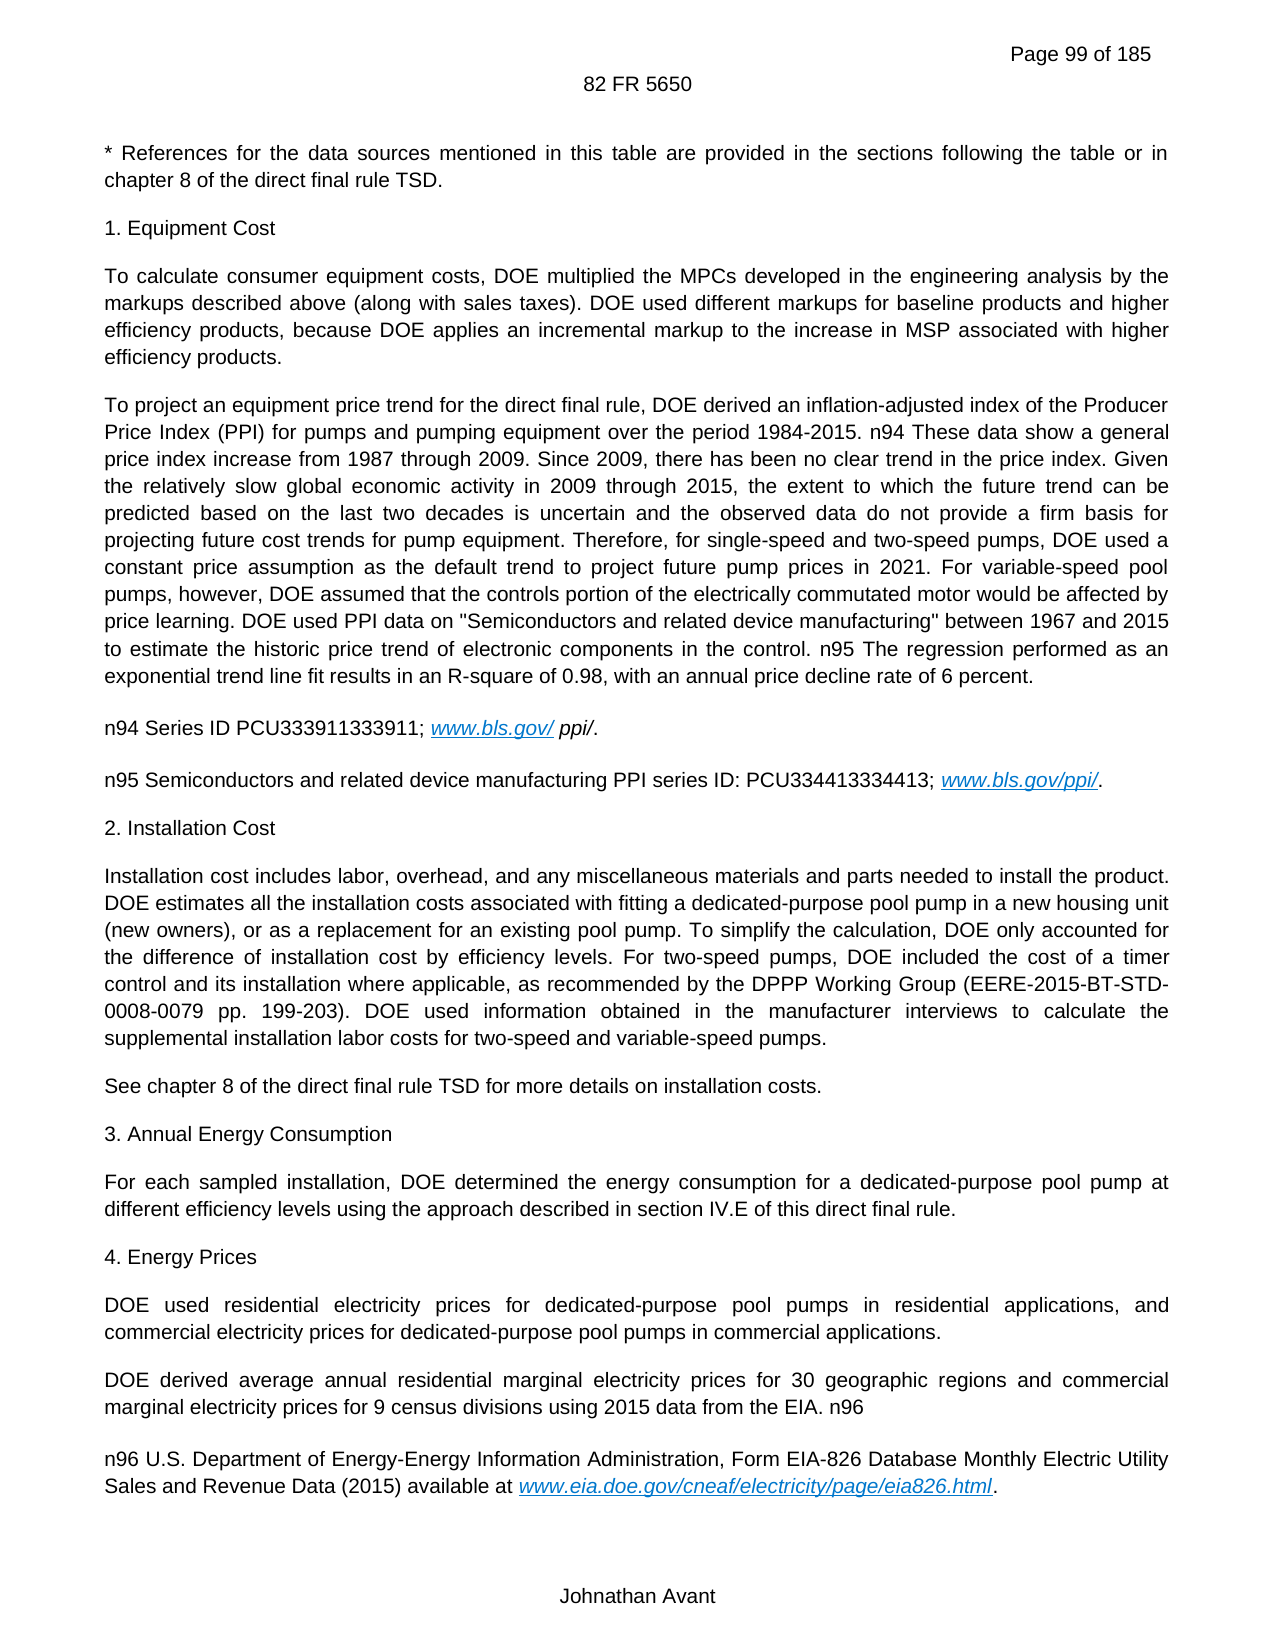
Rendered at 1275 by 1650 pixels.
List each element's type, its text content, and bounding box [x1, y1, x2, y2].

text DOE used residential electricity prices for dedicated-purpose pool pumps in residential applications, and commercial electricity prices for dedicated-purpose pool pumps in commercial applications. [104, 1289, 1171, 1344]
text 2. Installation Cost [104, 812, 1171, 839]
text DOE derived average annual residential marginal electricity prices for 30 geographic regions and commercial marginal electricity prices for 9 census divisions using 2015 data from the EIA. n96 [104, 1364, 1171, 1419]
text 1. Equipment Cost [104, 212, 1171, 239]
text See chapter 8 of the direct final rule TSD for more details on installation costs. [104, 1071, 1171, 1098]
text To calculate consumer equipment costs, DOE multiplied the MPCs developed in the engineering analysis by the markups described above (along with sales taxes). DOE used different markups for baseline products and higher efficiency products, because DOE applies an incremental markup to the increase in MSP associated with higher efficiency products. [104, 260, 1171, 369]
text n95 Semiconductors and related device manufacturing PPI series ID: PCU334413334413; www.bls.gov/ppi/. [104, 764, 1171, 792]
text Installation cost includes labor, overhead, and any miscellaneous materials and parts needed to install the product. DOE estimates all the installation costs associated with fitting a dedicated-purpose pool pump in a new housing unit (new owners), or as a replacement for an existing pool pump. To simplify the calculation, DOE only accounted for the difference of installation cost by efficiency levels. For two-speed pumps, DOE included the cost of a timer control and its installation where applicable, as recommended by the DPPP Working Group (EERE-2015-BT-STD-0008-0079 pp. 199-203). DOE used information obtained in the manufacturer interviews to calculate the supplemental installation labor costs for two-speed and variable-speed pumps. [104, 860, 1171, 1050]
text n96 U.S. Department of Energy-Energy Information Administration, Form EIA-826 Database Monthly Electric Utility Sales and Revenue Data (2015) available at www.eia.doe.gov/cneaf/electricity/page/eia826.html. [104, 1444, 1171, 1498]
text 4. Energy Prices [104, 1242, 1171, 1269]
text * References for the data sources mentioned in this table are provided in the sections following the table or in chapter 8 of the direct final rule TSD. [104, 137, 1171, 192]
text For each sampled installation, DOE determined the energy consumption for a dedicated-purpose pool pump at different efficiency levels using the approach described in section IV.E of this direct final rule. [104, 1167, 1171, 1221]
text n94 Series ID PCU333911333911; www.bls.gov/ ppi/. [104, 712, 1171, 739]
text 3. Annual Energy Consumption [104, 1119, 1171, 1146]
text To project an equipment price trend for the direct final rule, DOE derived an inflation-adjusted index of the Producer Price Index (PPI) for pumps and pumping equipment over the period 1984-2015. n94 These data show a general price index increase from 1987 through 2009. Since 2009, there has been no clear trend in the price index. Given the relatively slow global economic activity in 2009 through 2015, the extent to which the future trend can be predicted based on the last two decades is uncertain and the observed data do not provide a firm basis for projecting future cost trends for pump equipment. Therefore, for single-speed and two-speed pumps, DOE used a constant price assumption as the default trend to project future pump prices in 2021. For variable-speed pool pumps, however, DOE assumed that the controls portion of the electrically commutated motor would be affected by price learning. DOE used PPI data on "Semiconductors and related device manufacturing" between 1967 and 2015 to estimate the historic price trend of electronic components in the control. n95 The regression performed as an exponential trend line fit results in an R-square of 0.98, with an annual price decline rate of 6 percent. [104, 389, 1171, 687]
